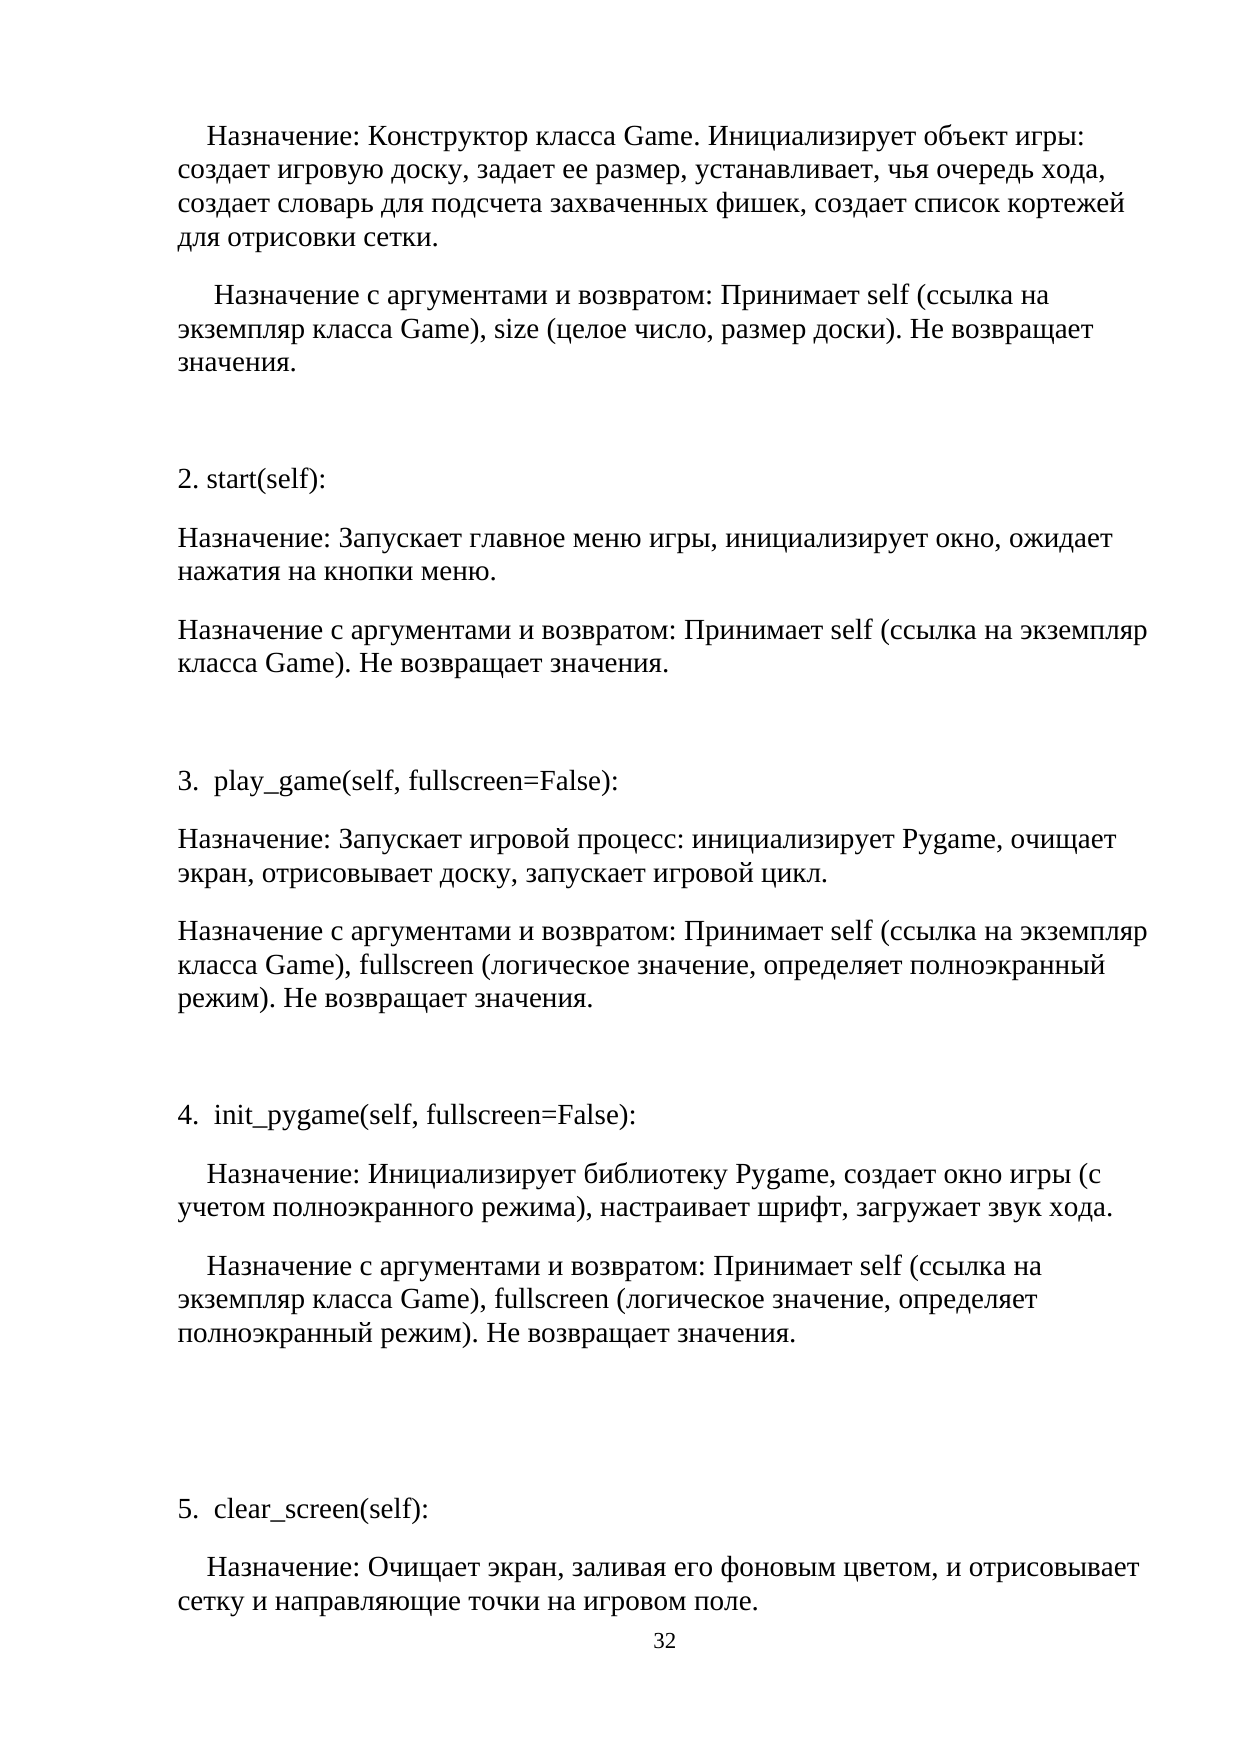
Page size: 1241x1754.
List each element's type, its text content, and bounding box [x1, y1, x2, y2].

text 5. clear_screen(self): [177, 1491, 1152, 1524]
text Назначение с аргументами и возвратом: Принимает self (ссылка на экземпляр класса Game), fullscreen (логическое значение, определяет полноэкранный режим). Не возвращает значения. [177, 1248, 1152, 1349]
text Назначение: Очищает экран, заливая его фоновым цветом, и отрисовывает сетку и направляющие точки на игровом поле. [177, 1549, 1152, 1616]
text 2. start(self): [177, 461, 1152, 495]
text Назначение: Запускает игровой процесс: инициализирует Pygame, очищает экран, отрисовывает доску, запускает игровой цикл. [177, 821, 1152, 888]
text 3. play_game(self, fullscreen=False): [177, 763, 1152, 796]
text Назначение с аргументами и возвратом: Принимает self (ссылка на экземпляр класса Game), fullscreen (логическое значение, определяет полноэкранный режим). Не возвращает значения. [177, 913, 1152, 1014]
text Назначение: Запускает главное меню игры, инициализирует окно, ожидает нажатия на кнопки меню. [177, 520, 1152, 587]
text Назначение: Конструктор класса Game. Инициализирует объект игры: создает игровую доску, задает ее размер, устанавливает, чья очередь хода, создает словарь для подсчета захваченных фишек, создает список кортежей для отрисовки сетки. [177, 118, 1152, 252]
text Назначение с аргументами и возвратом: Принимает self (ссылка на экземпляр класса Game), size (целое число, размер доски). Не возвращает значения. [177, 277, 1152, 378]
text 4. init_pygame(self, fullscreen=False): [177, 1097, 1152, 1131]
text Назначение: Инициализирует библиотеку Pygame, создает окно игры (с учетом полноэкранного режима), настраивает шрифт, загружает звук хода. [177, 1156, 1152, 1223]
text Назначение с аргументами и возвратом: Принимает self (ссылка на экземпляр класса Game). Не возвращает значения. [177, 612, 1152, 679]
